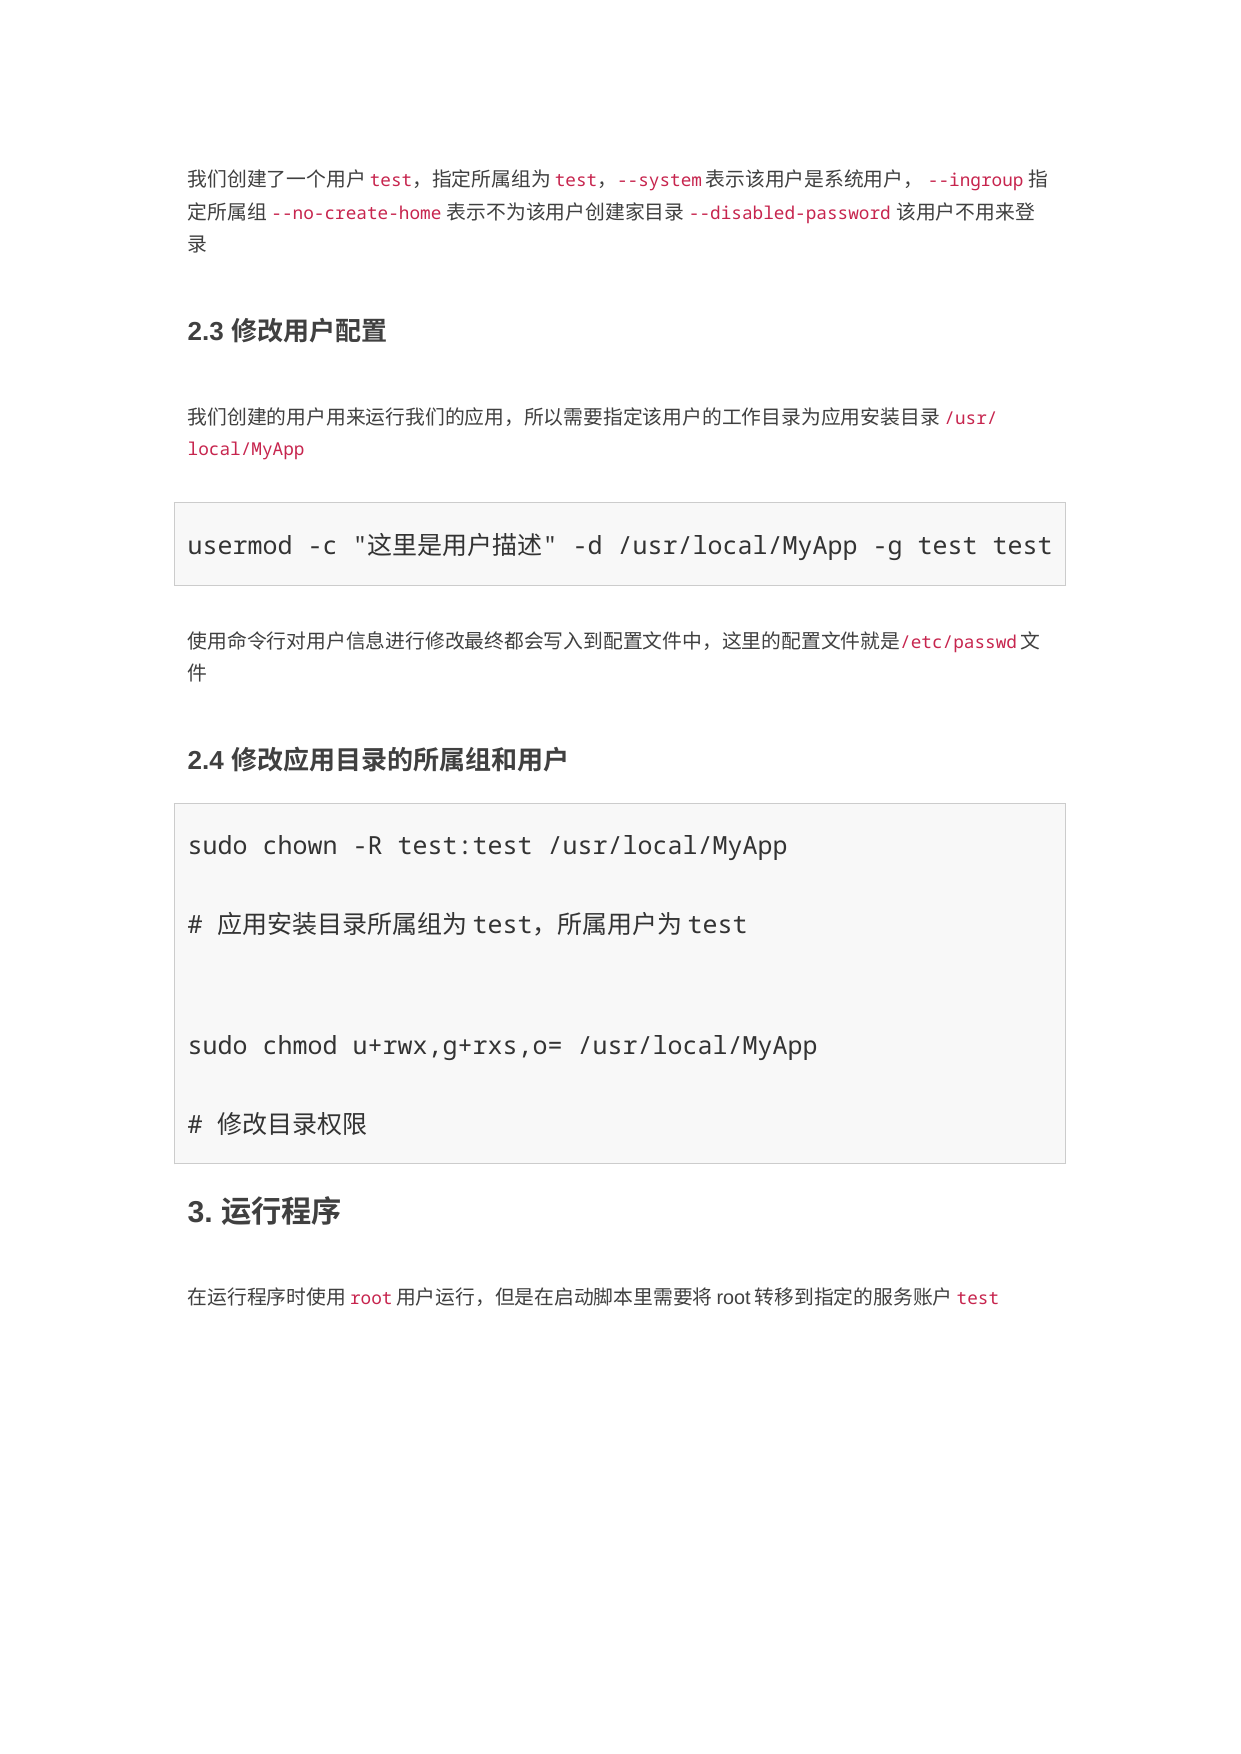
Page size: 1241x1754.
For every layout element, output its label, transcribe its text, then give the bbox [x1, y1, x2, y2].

text usermod -c "这里是用户描述" -d /usr/local/MyApp -g test test [175, 503, 1065, 585]
text 我们创建的用户用来运行我们的应用，所以需要指定该用户的工作目录为应用安装目录 /usr/local/MyApp [187, 399, 1053, 464]
text 3. 运行程序 [187, 1177, 1053, 1242]
text # 修改目录权限 [175, 1081, 1065, 1163]
text 我们创建了一个用户test，指定所属组为test，--system表示该用户是系统用户， --ingroup 指定所属组 --no-create-home 表示不为该用户创建家目录 --disabled-password 该用户不用来登录 [187, 162, 1053, 259]
text 2.3 修改用户配置 [187, 297, 1053, 362]
text 在运行程序时使用root用户运行，但是在启动脚本里需要将root转移到指定的服务账户test [187, 1279, 1053, 1312]
text sudo chown -R test:test /usr/local/MyApp [175, 804, 1065, 878]
text 使用命令行对用户信息进行修改最终都会写入到配置文件中，这里的配置文件就是/etc/passwd文件 [187, 623, 1053, 688]
text sudo chmod u+rwx,g+rxs,o= /usr/local/MyApp [175, 1003, 1065, 1078]
text # 应用安装目录所属组为test，所属用户为test [175, 881, 1065, 955]
text 2.4 修改应用目录的所属组和用户 [187, 726, 1053, 791]
